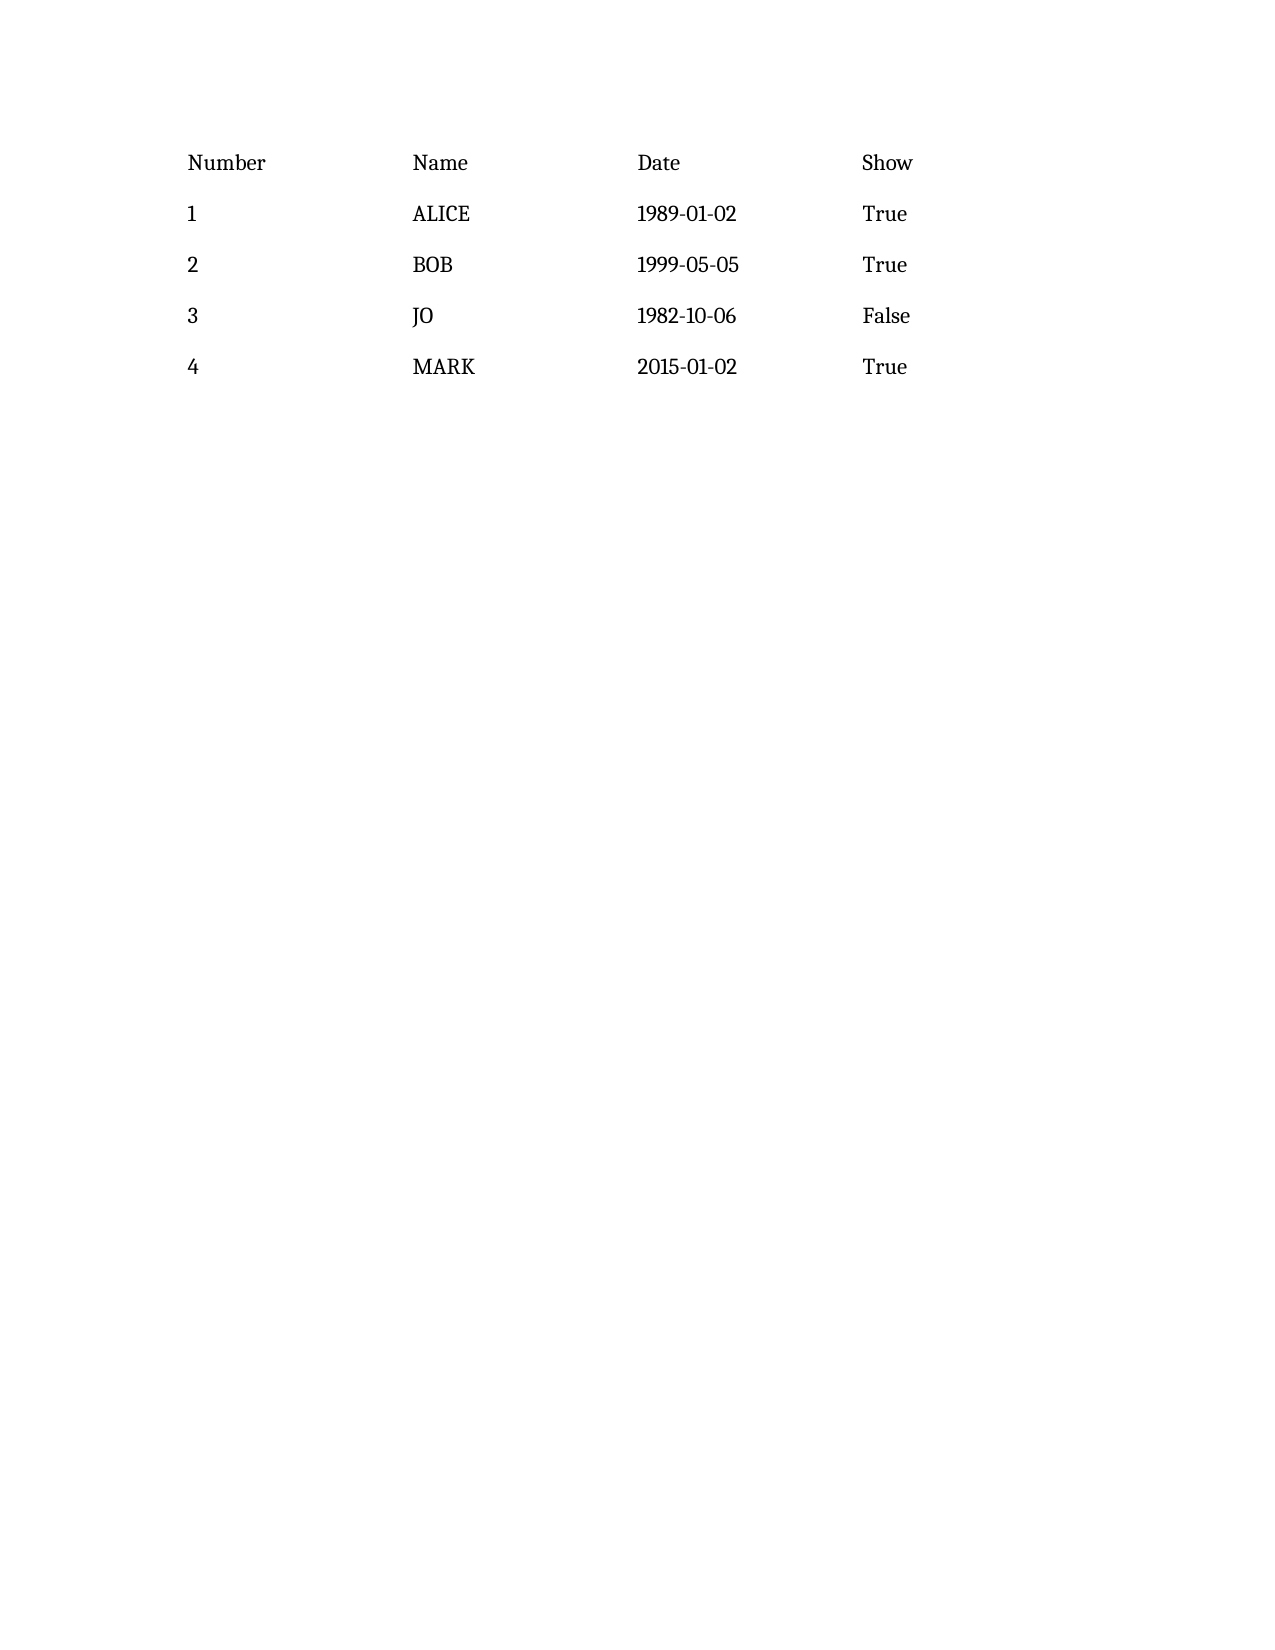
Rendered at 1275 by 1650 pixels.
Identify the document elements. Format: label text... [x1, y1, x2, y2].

table_cell True [851, 354, 1076, 405]
table_cell False [851, 303, 1076, 354]
table_cell MARK [401, 354, 626, 405]
table_header Show [851, 150, 1076, 201]
table_cell 1999-05-05 [626, 252, 851, 303]
table_header Date [626, 150, 851, 201]
table_cell ALICE [401, 201, 626, 252]
table_header Name [401, 150, 626, 201]
table_cell 1982-10-06 [626, 303, 851, 354]
table_cell 4 [176, 354, 401, 405]
table_cell 3 [176, 303, 401, 354]
table_cell 1 [176, 201, 401, 252]
table_cell 1989-01-02 [626, 201, 851, 252]
table_header Number [176, 150, 401, 201]
table_cell 2015-01-02 [626, 354, 851, 405]
table_cell 2 [176, 252, 401, 303]
table_cell JO [401, 303, 626, 354]
table_cell BOB [401, 252, 626, 303]
table_cell True [851, 252, 1076, 303]
table_cell True [851, 201, 1076, 252]
